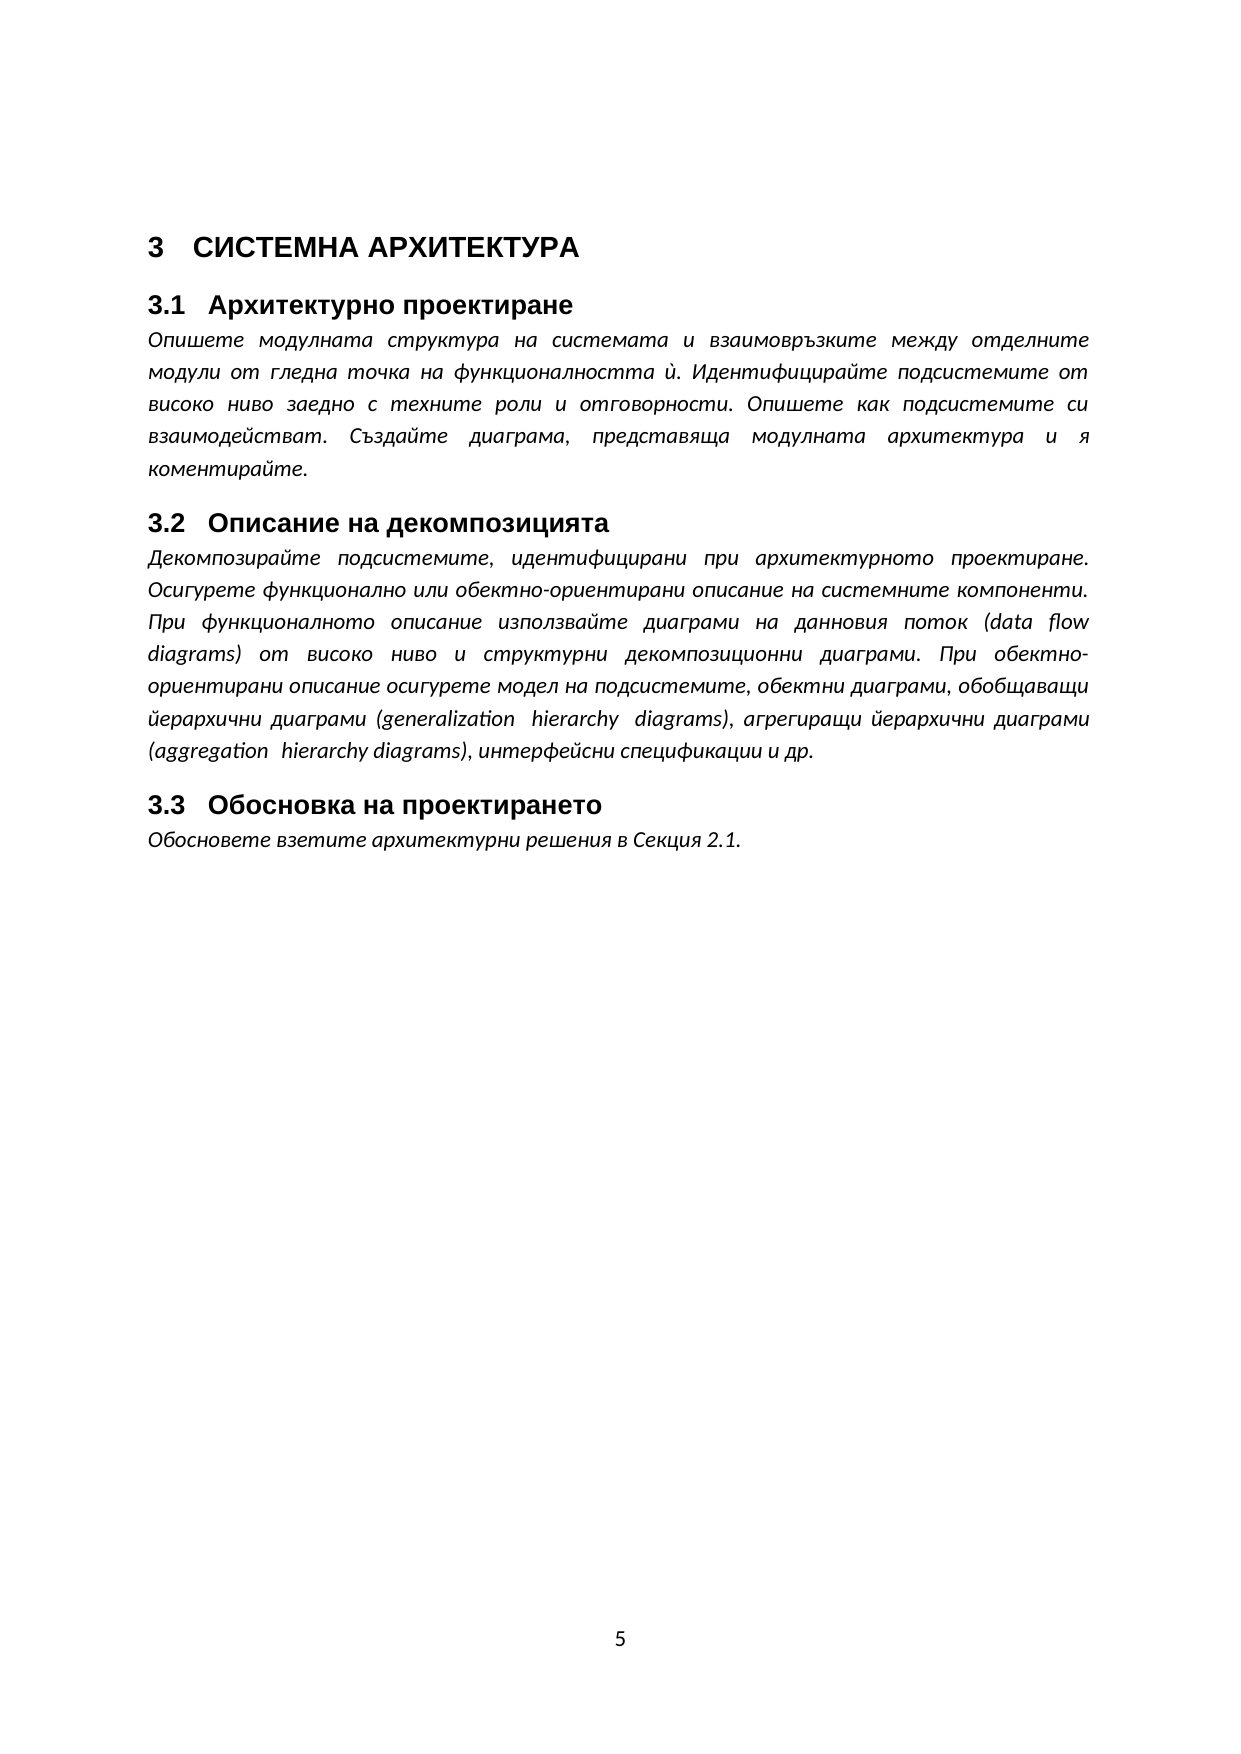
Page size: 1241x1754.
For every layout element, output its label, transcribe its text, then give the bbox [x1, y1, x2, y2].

subtitle СИСТЕМНА АРХИТЕКТУРА [148, 230, 1093, 263]
text Опишете модулната структура на системата и взаимовръзките между отделните модули от гледна точка на функционалността ѝ. Идентифицирайте подсистемите от високо ниво заедно с техните роли и отговорности. Опишете как подсистемите си взаимодействат. Създайте диаграма, представяща модулната архитектура и я коментирайте. [148, 325, 1093, 482]
text Обосновете взетите архитектурни решения в Секция 2.1. [148, 825, 1093, 853]
subtitle Архитектурно проектиране [148, 289, 1093, 320]
subtitle Обосновка на проектирането [148, 789, 1093, 820]
subtitle Описание на декомпозицията [148, 507, 1093, 538]
text Декомпозирайте подсистемите, идентифицирани при архитектурното проектиране. Осигурете функционално или обектно-ориентирани описание на системните компоненти. При функционалното описание използвайте диаграми на данновия поток (data flow diagrams) от високо ниво и структурни декомпозиционни диаграми. При обектно-ориентирани описание осигурете модел на подсистемите, обектни диаграми, обобщаващи йерархични диаграми (generalization hierarchy diagrams), агрегиращи йерархични диаграми (aggregation hierarchy diagrams), интерфейсни спецификации и др. [148, 543, 1093, 764]
